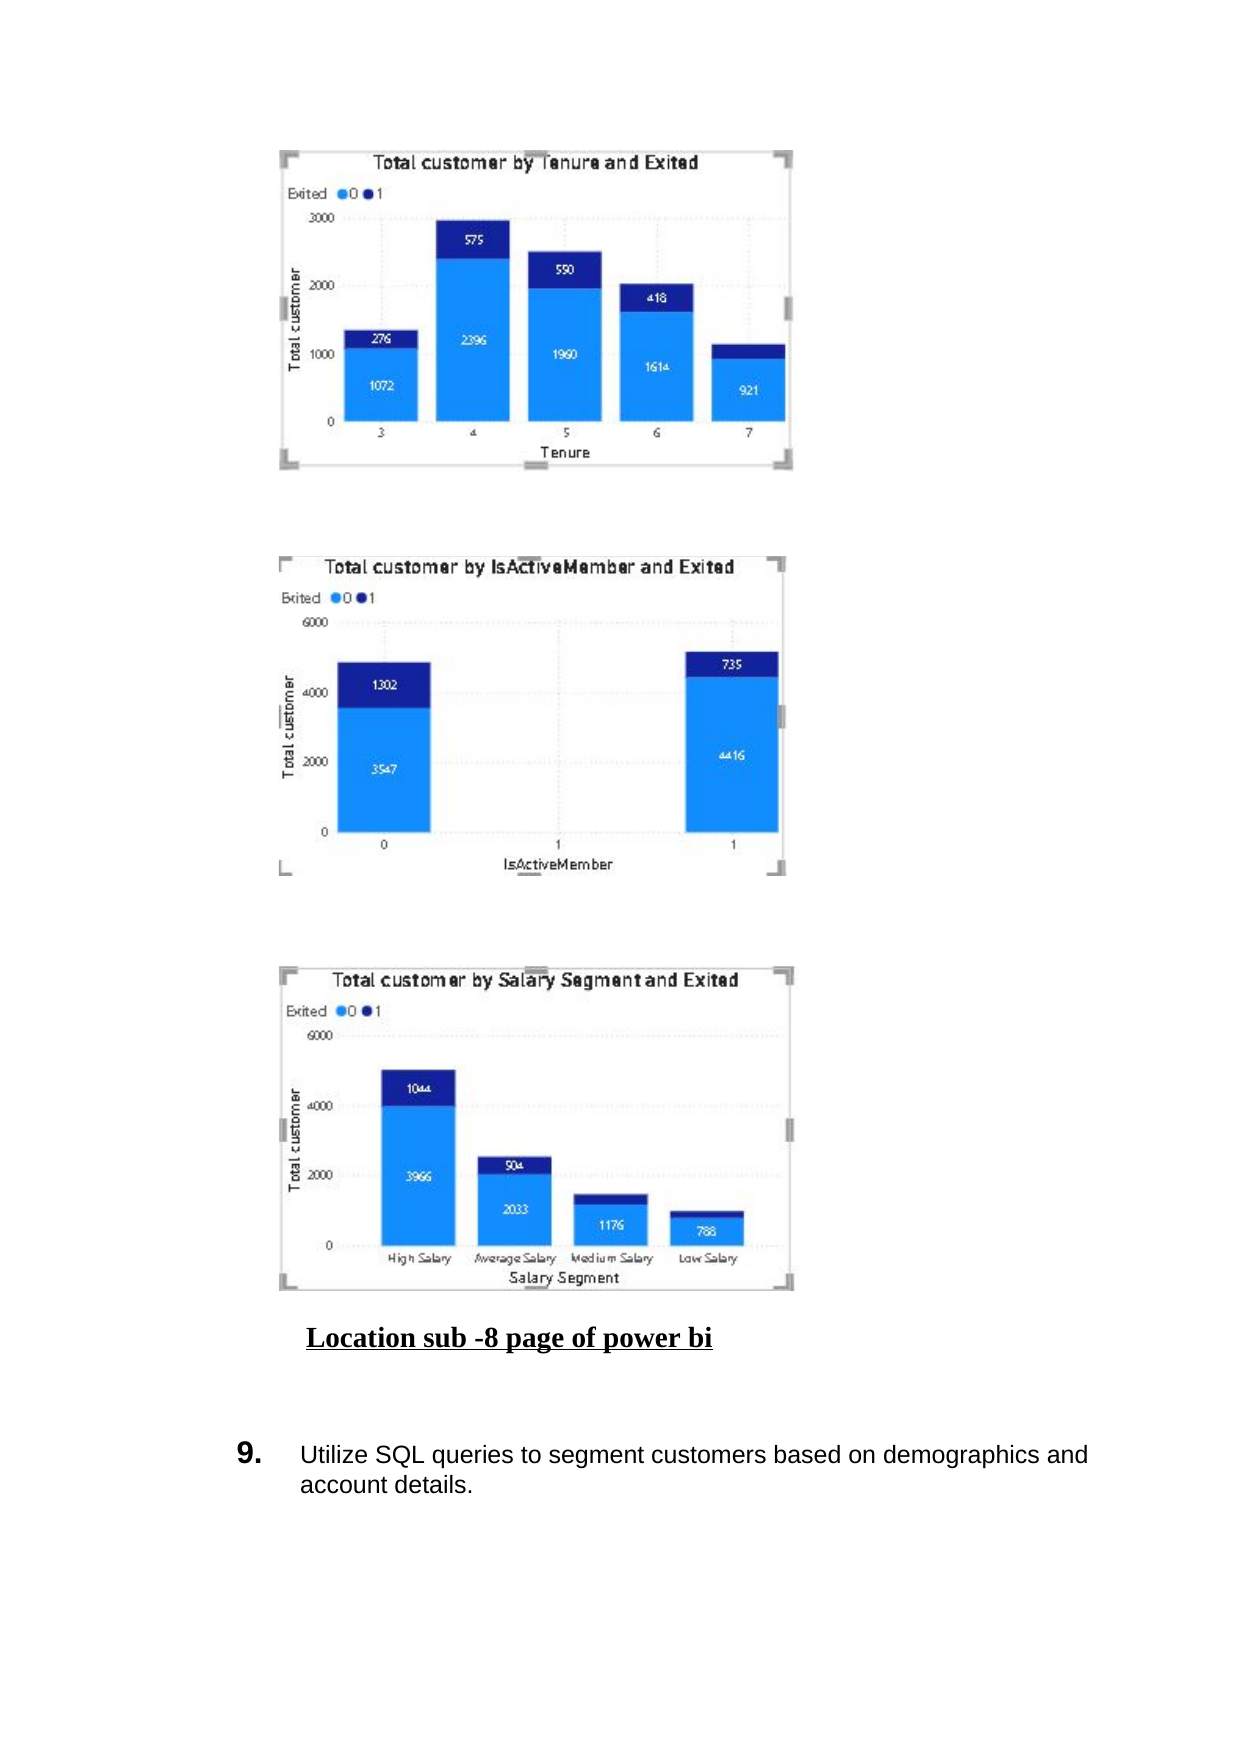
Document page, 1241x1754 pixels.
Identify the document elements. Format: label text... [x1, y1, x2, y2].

list Utilize SQL queries to segment customers based on demographics and account details. [262, 1434, 1090, 1499]
picture [278, 965, 799, 1291]
picture [278, 150, 798, 472]
text Location sub -8 page of power bi [150, 1320, 1090, 1353]
picture [278, 556, 790, 876]
